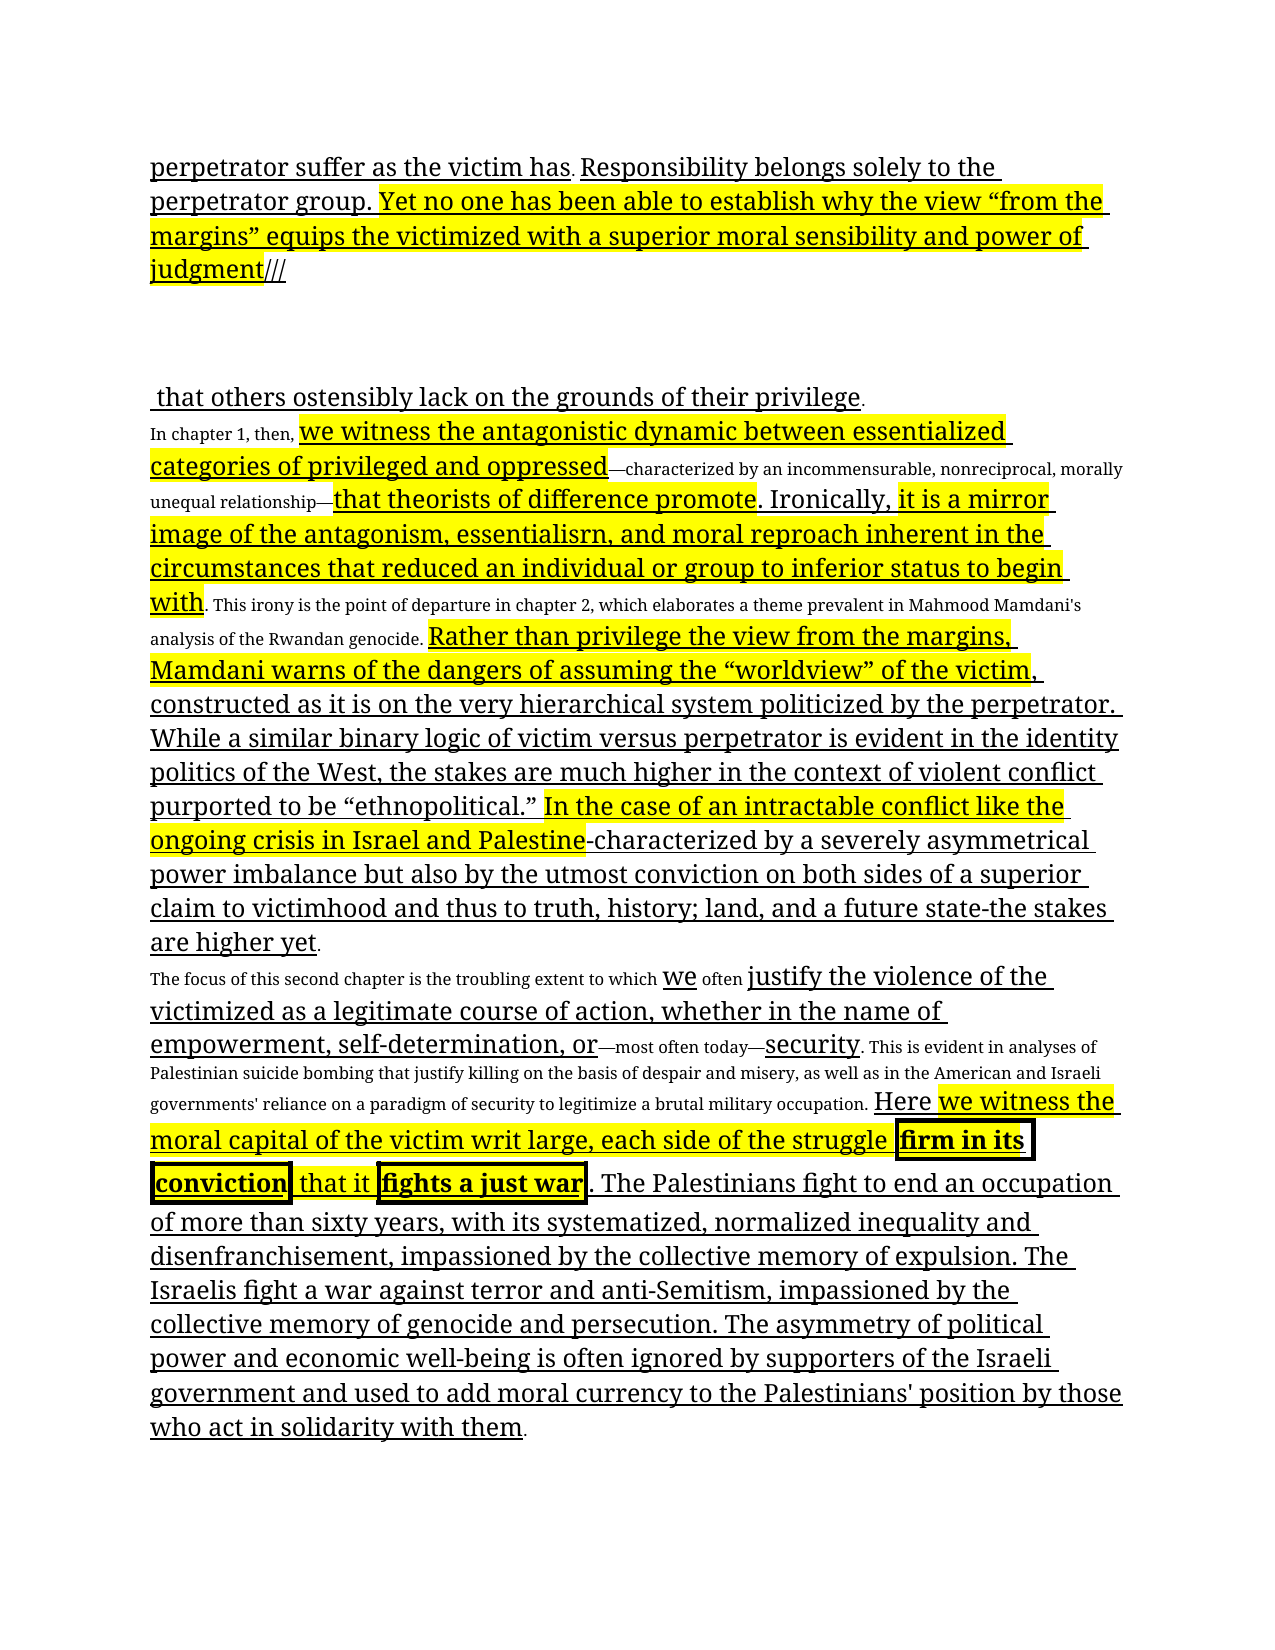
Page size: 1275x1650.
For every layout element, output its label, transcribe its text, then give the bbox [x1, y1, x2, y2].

text The focus of this second chapter is the troubling extent to which we often justify the violence of the victimized as a legitimate course of action, whether in the name of empowerment, self-determination, or—most often today—security. This is evident in analyses of Palestinian suicide bombing that justify killing on the basis of despair and misery, as well as in the American and Israeli governments' reliance on a paradigm of security to legitimize a brutal military occupation. Here we witness the moral capital of the victim writ large, each side of the struggle firm in its conviction that it fights a just war. The Palestinians fight to end an occupation of more than sixty years, with its systematized, normalized inequality and disenfranchisement, impassioned by the collective memory of expulsion. The Israelis fight a war against terror and anti-Semitism, impassioned by the collective memory of genocide and persecution. The asymmetry of political power and economic well-being is often ignored by supporters of the Israeli government and used to add moral currency to the Palestinians' position by those who act in solidarity with them. [150, 959, 1125, 1443]
text In chapter 1, then, we witness the antagonistic dynamic between essentialized categories of privileged and oppressed—characterized by an incommensurable, nonreciprocal, morally unequal relationship—that theorists of difference promote. Ironically, it is a mirror image of the antagonism, essentialisrn, and moral reproach inherent in the circumstances that reduced an individual or group to inferior status to begin with. This irony is the point of departure in chapter 2, which elaborates a theme prevalent in Mahmood Mamdani's analysis of the Rwandan genocide. Rather than privilege the view from the margins, Mamdani warns of the dangers of assuming the “worldview” of the victim, constructed as it is on the very hierarchical system politicized by the perpetrator. While a similar binary logic of victim versus perpetrator is evident in the identity politics of the West, the stakes are much higher in the context of violent conflict purported to be “ethnopolitical.” In the case of an intractable conflict like the ongoing crisis in Israel and Palestine-characterized by a severely asymmetrical power imbalance but also by the utmost conviction on both sides of a superior claim to victimhood and thus to truth, history; land, and a future state-the stakes are higher yet. [150, 414, 1125, 959]
text that others ostensibly lack on the grounds of their privilege. [150, 380, 1125, 414]
